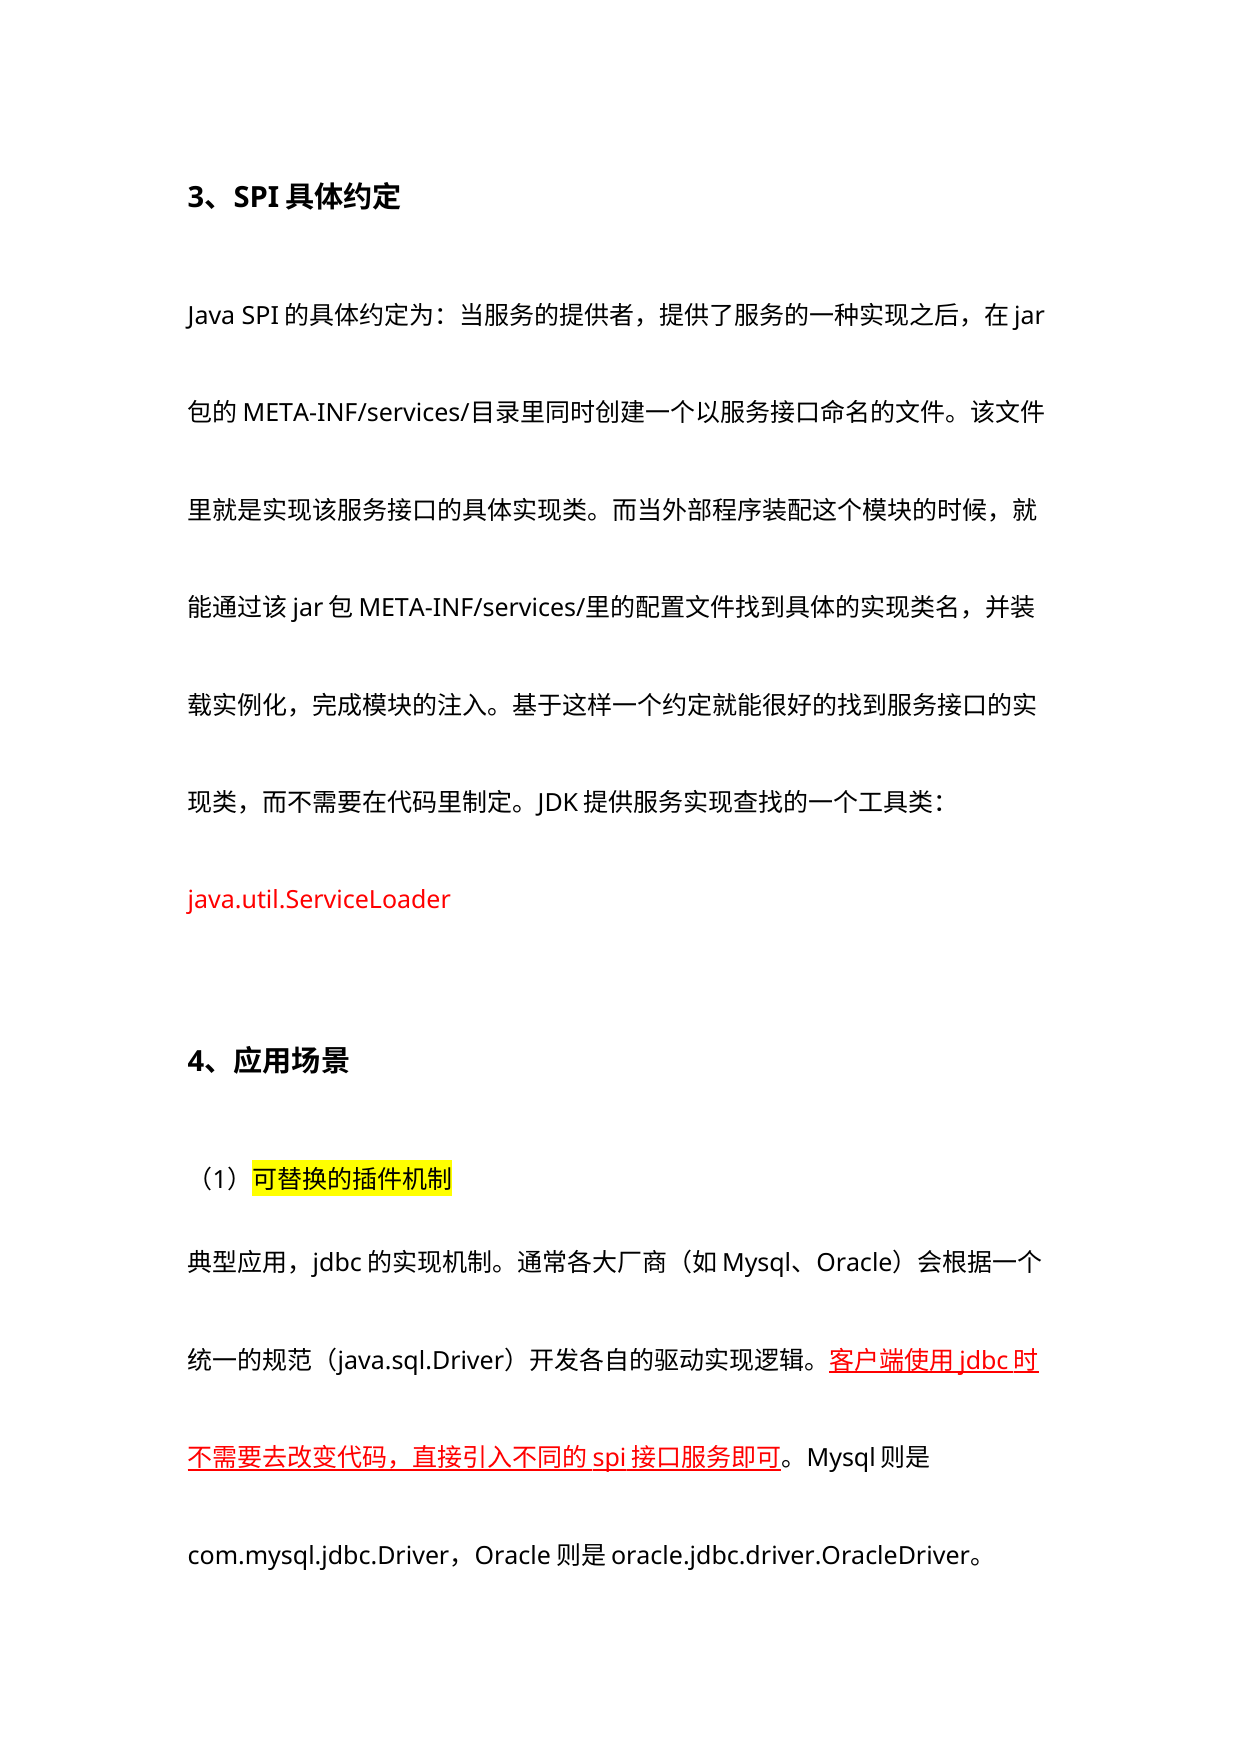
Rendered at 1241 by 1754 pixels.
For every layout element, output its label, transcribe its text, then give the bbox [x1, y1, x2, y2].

text （1）可替换的插件机制 [187, 1145, 1053, 1210]
subtitle 4、应用场景 [187, 1026, 1053, 1091]
subtitle 3、SPI具体约定 [187, 162, 1053, 227]
text Java SPI的具体约定为：当服务的提供者，提供了服务的一种实现之后，在jar包的META-INF/services/目录里同时创建一个以服务接口命名的文件。该文件里就是实现该服务接口的具体实现类。而当外部程序装配这个模块的时候，就能通过该jar包META-INF/services/里的配置文件找到具体的实现类名，并装载实例化，完成模块的注入。基于这样一个约定就能很好的找到服务接口的实现类，而不需要在代码里制定。JDK提供服务实现查找的一个工具类：java.util.ServiceLoader [187, 281, 1053, 931]
text 典型应用，jdbc的实现机制。通常各大厂商（如Mysql、Oracle）会根据一个统一的规范（java.sql.Driver）开发各自的驱动实现逻辑。客户端使用jdbc时不需要去改变代码，直接引入不同的spi接口服务即可。Mysql则是com.mysql.jdbc.Driver，Oracle则是oracle.jdbc.driver.OracleDriver。 [187, 1228, 1053, 1586]
